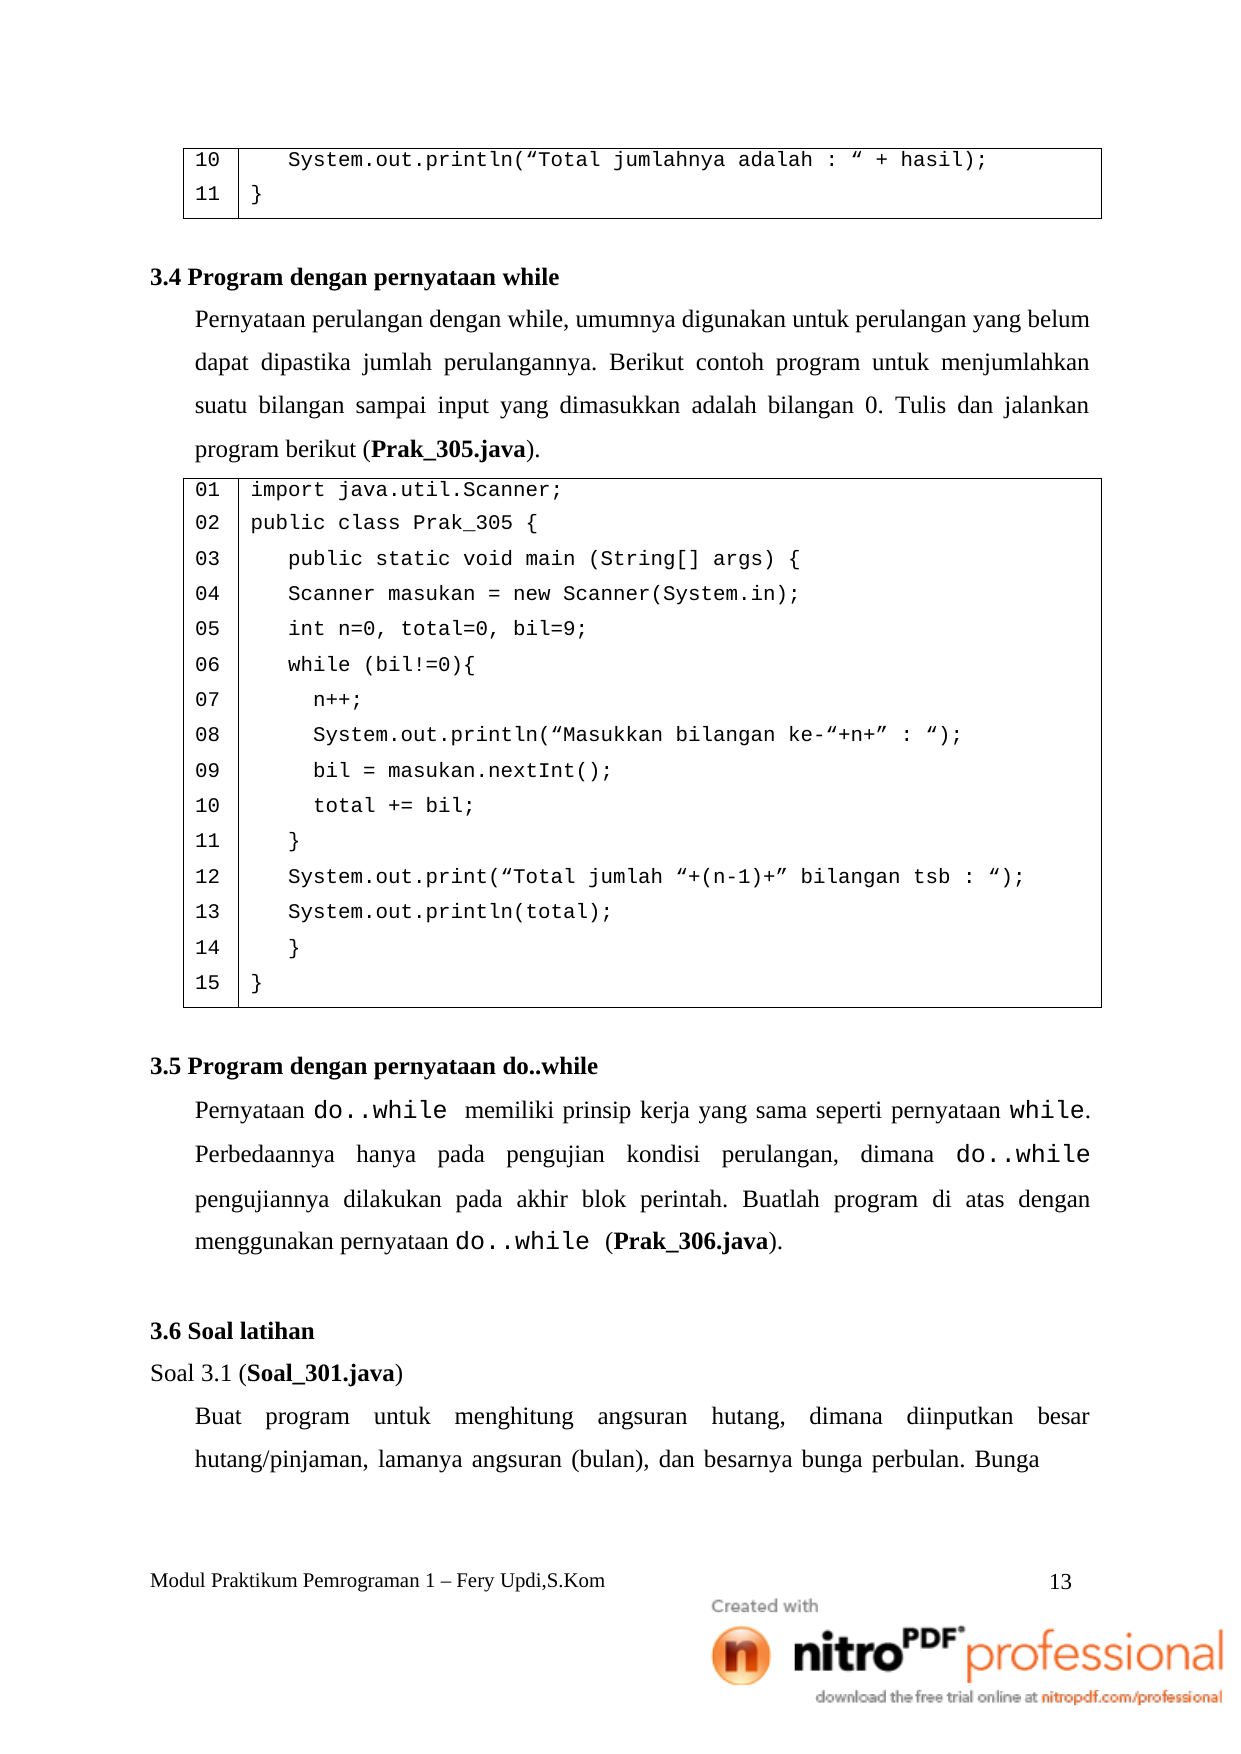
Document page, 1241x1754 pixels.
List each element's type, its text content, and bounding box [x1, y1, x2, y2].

table_cell n++; [239, 683, 1101, 718]
table_cell 09 [184, 754, 238, 789]
table_cell public class Prak_305 { [239, 507, 1101, 542]
table_header import java.util.Scanner; [239, 479, 1101, 507]
table_cell } [239, 966, 1101, 1007]
table_cell bil = masukan.nextInt(); [239, 754, 1101, 789]
table_cell total += bil; [239, 789, 1101, 824]
table_header 01 [184, 479, 238, 507]
table_cell 08 [184, 719, 238, 754]
text Soal 3.1 (Soal_301.java) [150, 1358, 1240, 1387]
table_cell 02 [184, 507, 238, 542]
table_cell 15 [184, 966, 238, 1007]
table_cell System.out.println(total); [239, 895, 1101, 931]
table_cell 03 [184, 542, 238, 577]
text Buat program untuk menghitung angsuran hutang, dimana diinputkan besar hutang/pinjaman, lamanya angsuran (bulan), dan besarnya bunga perbulan. Bunga [194, 1401, 1090, 1473]
subtitle Program dengan pernyataan do..while [150, 1051, 1240, 1080]
table_cell 12 [184, 860, 238, 895]
table_cell 05 [184, 613, 238, 648]
table_cell 14 [184, 931, 238, 966]
subtitle Soal latihan [150, 1316, 1240, 1344]
table_cell 04 [184, 577, 238, 612]
table_cell 06 [184, 648, 238, 683]
table_cell while (bil!=0){ [239, 648, 1101, 683]
table_cell int n=0, total=0, bil=9; [239, 613, 1101, 648]
table_cell 11 [184, 825, 238, 860]
subtitle Program dengan pernyataan while [150, 262, 1240, 291]
table_cell } [239, 178, 1101, 218]
picture [691, 1518, 1238, 1753]
table_cell 13 [184, 895, 238, 931]
table_cell System.out.println(“Masukkan bilangan ke-“+n+” : “); [239, 719, 1101, 754]
table_header 10 [184, 149, 238, 177]
table_cell 10 [184, 789, 238, 824]
table_cell 07 [184, 683, 238, 718]
table_cell } [239, 825, 1101, 860]
table_cell public static void main (String[] args) { [239, 542, 1101, 577]
table_cell System.out.print(“Total jumlah “+(n-1)+” bilangan tsb : “); [239, 860, 1101, 895]
text Pernyataan perulangan dengan while, umumnya digunakan untuk perulangan yang belum dapat dipastika jumlah perulangannya. Berikut contoh program untuk menjumlahkan suatu bilangan sampai input yang dimasukkan adalah bilangan 0. Tulis dan jalankan program berikut (Prak_305.java). [194, 304, 1090, 462]
table_cell Scanner masukan = new Scanner(System.in); [239, 577, 1101, 612]
text Pernyataan do..while memiliki prinsip kerja yang sama seperti pernyataan while. Perbedaannya hanya pada pengujian kondisi perulangan, dimana do..while pengujiannya dilakukan pada akhir blok perintah. Buatlah program di atas dengan menggunakan pernyataan do..while (Prak_306.java). [194, 1095, 1091, 1257]
table_cell 11 [184, 178, 238, 218]
table_header System.out.println(“Total jumlahnya adalah : “ + hasil); [239, 149, 1101, 177]
table_cell } [239, 931, 1101, 966]
